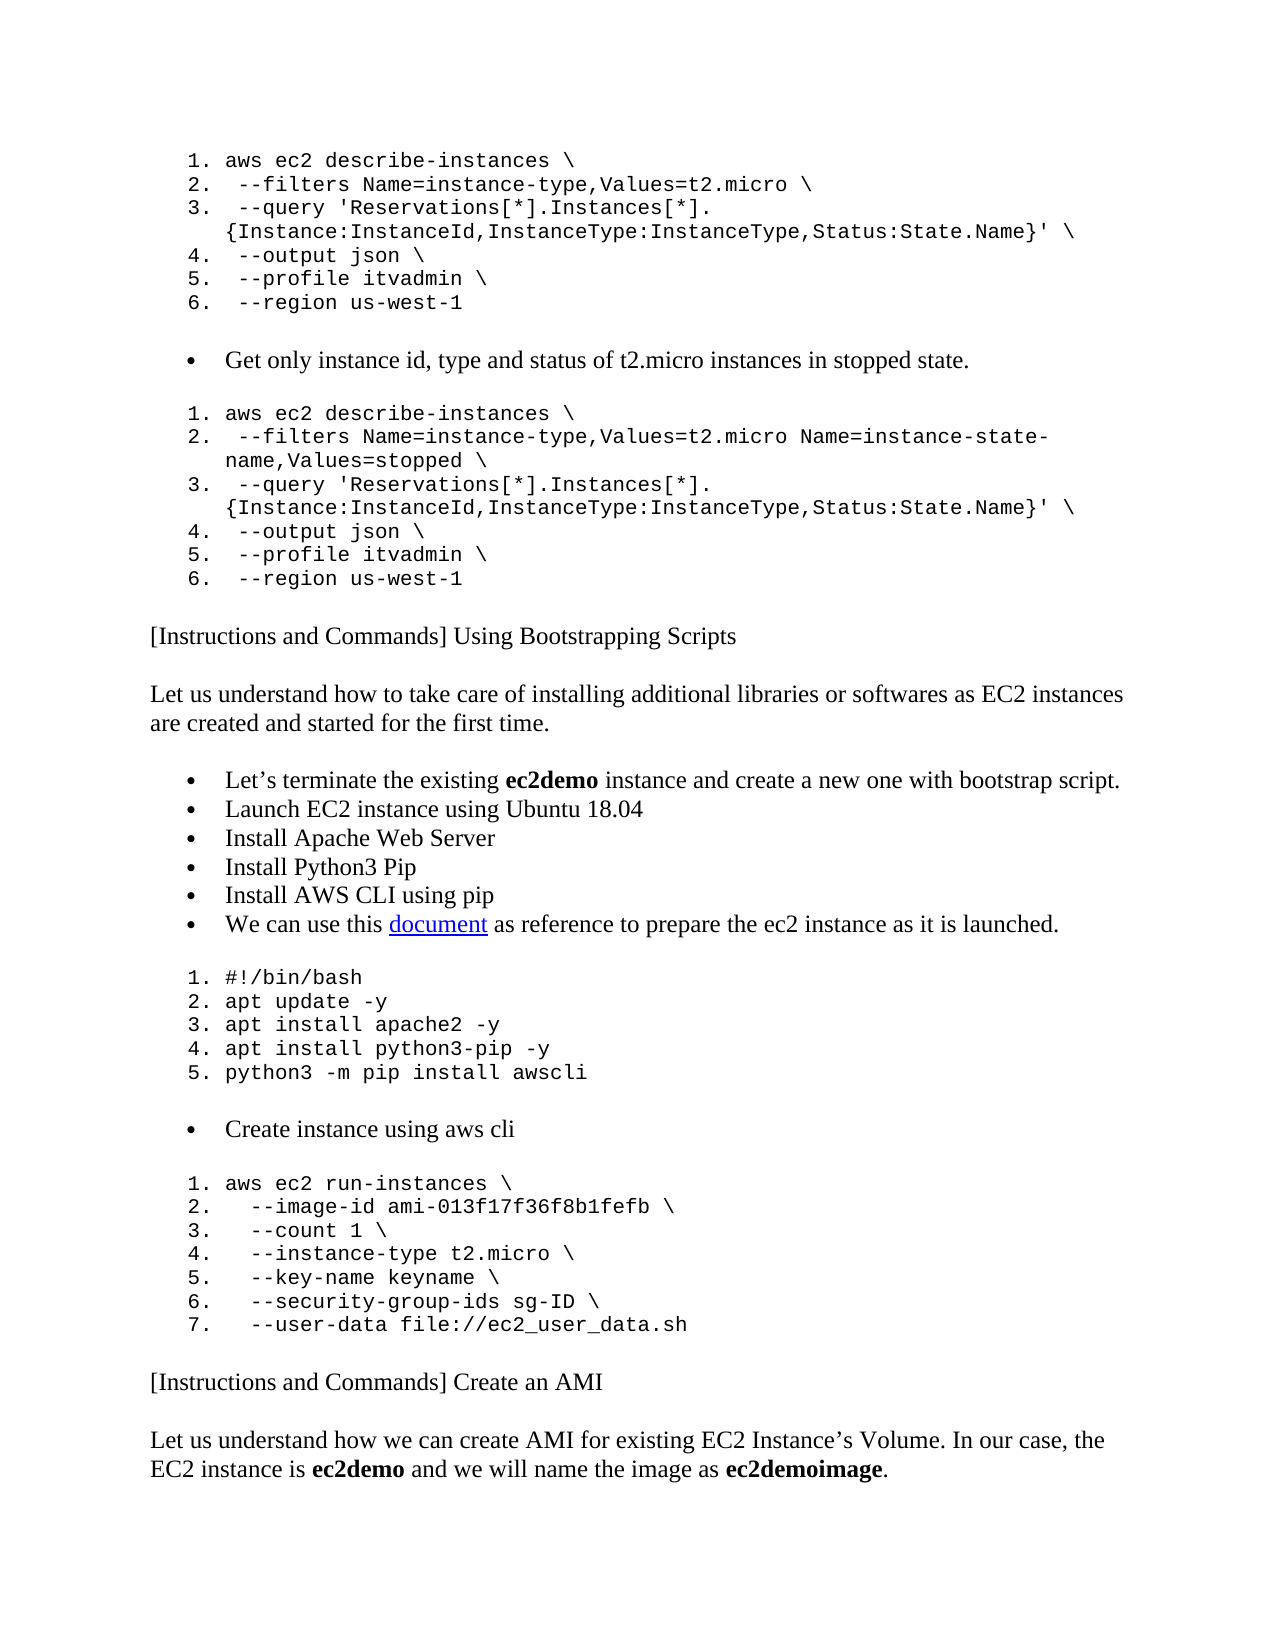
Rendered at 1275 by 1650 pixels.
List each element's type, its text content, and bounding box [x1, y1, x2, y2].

list python3 -m pip install awscli [187, 1062, 1125, 1085]
list --key-name keyname \ [187, 1267, 1125, 1291]
list --instance-type t2.micro \ [187, 1243, 1125, 1267]
list --output json \ [187, 521, 1125, 544]
list Create instance using aws cli [187, 1114, 1125, 1143]
list --query 'Reservations[*].Instances[*].{Instance:InstanceId,InstanceType:InstanceType,Status:State.Name}' \ [187, 473, 1125, 521]
text [Instructions and Commands] Using Bootstrapping Scripts [150, 621, 1125, 650]
list We can use this document as reference to prepare the ec2 instance as it is launched. [187, 909, 1125, 938]
list --query 'Reservations[*].Instances[*].{Instance:InstanceId,InstanceType:InstanceType,Status:State.Name}' \ [187, 197, 1125, 244]
list --filters Name=instance-type,Values=t2.micro Name=instance-state-name,Values=stopped \ [187, 426, 1125, 473]
text Let us understand how to take care of installing additional libraries or softwares as EC2 instances are created and started for the first time. [150, 679, 1125, 736]
list Get only instance id, type and status of t2.micro instances in stopped state. [187, 345, 1125, 373]
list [187, 174, 1125, 197]
list --user-data file://ec2_user_data.sh [187, 1314, 1125, 1338]
list --region us-west-1 [187, 292, 1125, 316]
text Let us understand how we can create AMI for existing EC2 Instance’s Volume. In our case, the EC2 instance is ec2demo and we will name the image as ec2demoimage. [150, 1425, 1125, 1483]
text [Instructions and Commands] Create an AMI [150, 1367, 1125, 1396]
list --count 1 \ [187, 1220, 1125, 1243]
list --image-id ami-013f17f36f8b1fefb \ [187, 1196, 1125, 1220]
list aws ec2 describe-instances \ [187, 403, 1125, 426]
list Install Python3 Pip [187, 852, 1125, 881]
list apt update -y [187, 991, 1125, 1014]
list Install Apache Web Server [187, 823, 1125, 852]
list --profile itvadmin \ [187, 268, 1125, 292]
list Let’s terminate the existing ec2demo instance and create a new one with bootstrap script. [187, 766, 1125, 794]
list aws ec2 run-instances \ [187, 1172, 1125, 1196]
list apt install python3-pip -y [187, 1038, 1125, 1062]
list aws ec2 describe-instances \ [187, 150, 1125, 174]
list --region us-west-1 [187, 568, 1125, 592]
list #!/bin/bash [187, 967, 1125, 991]
list --security-group-ids sg-ID \ [187, 1291, 1125, 1314]
list --profile itvadmin \ [187, 544, 1125, 568]
list Launch EC2 instance using Ubuntu 18.04 [187, 794, 1125, 823]
list apt install apache2 -y [187, 1014, 1125, 1038]
list Install AWS CLI using pip [187, 881, 1125, 909]
list --output json \ [187, 244, 1125, 268]
